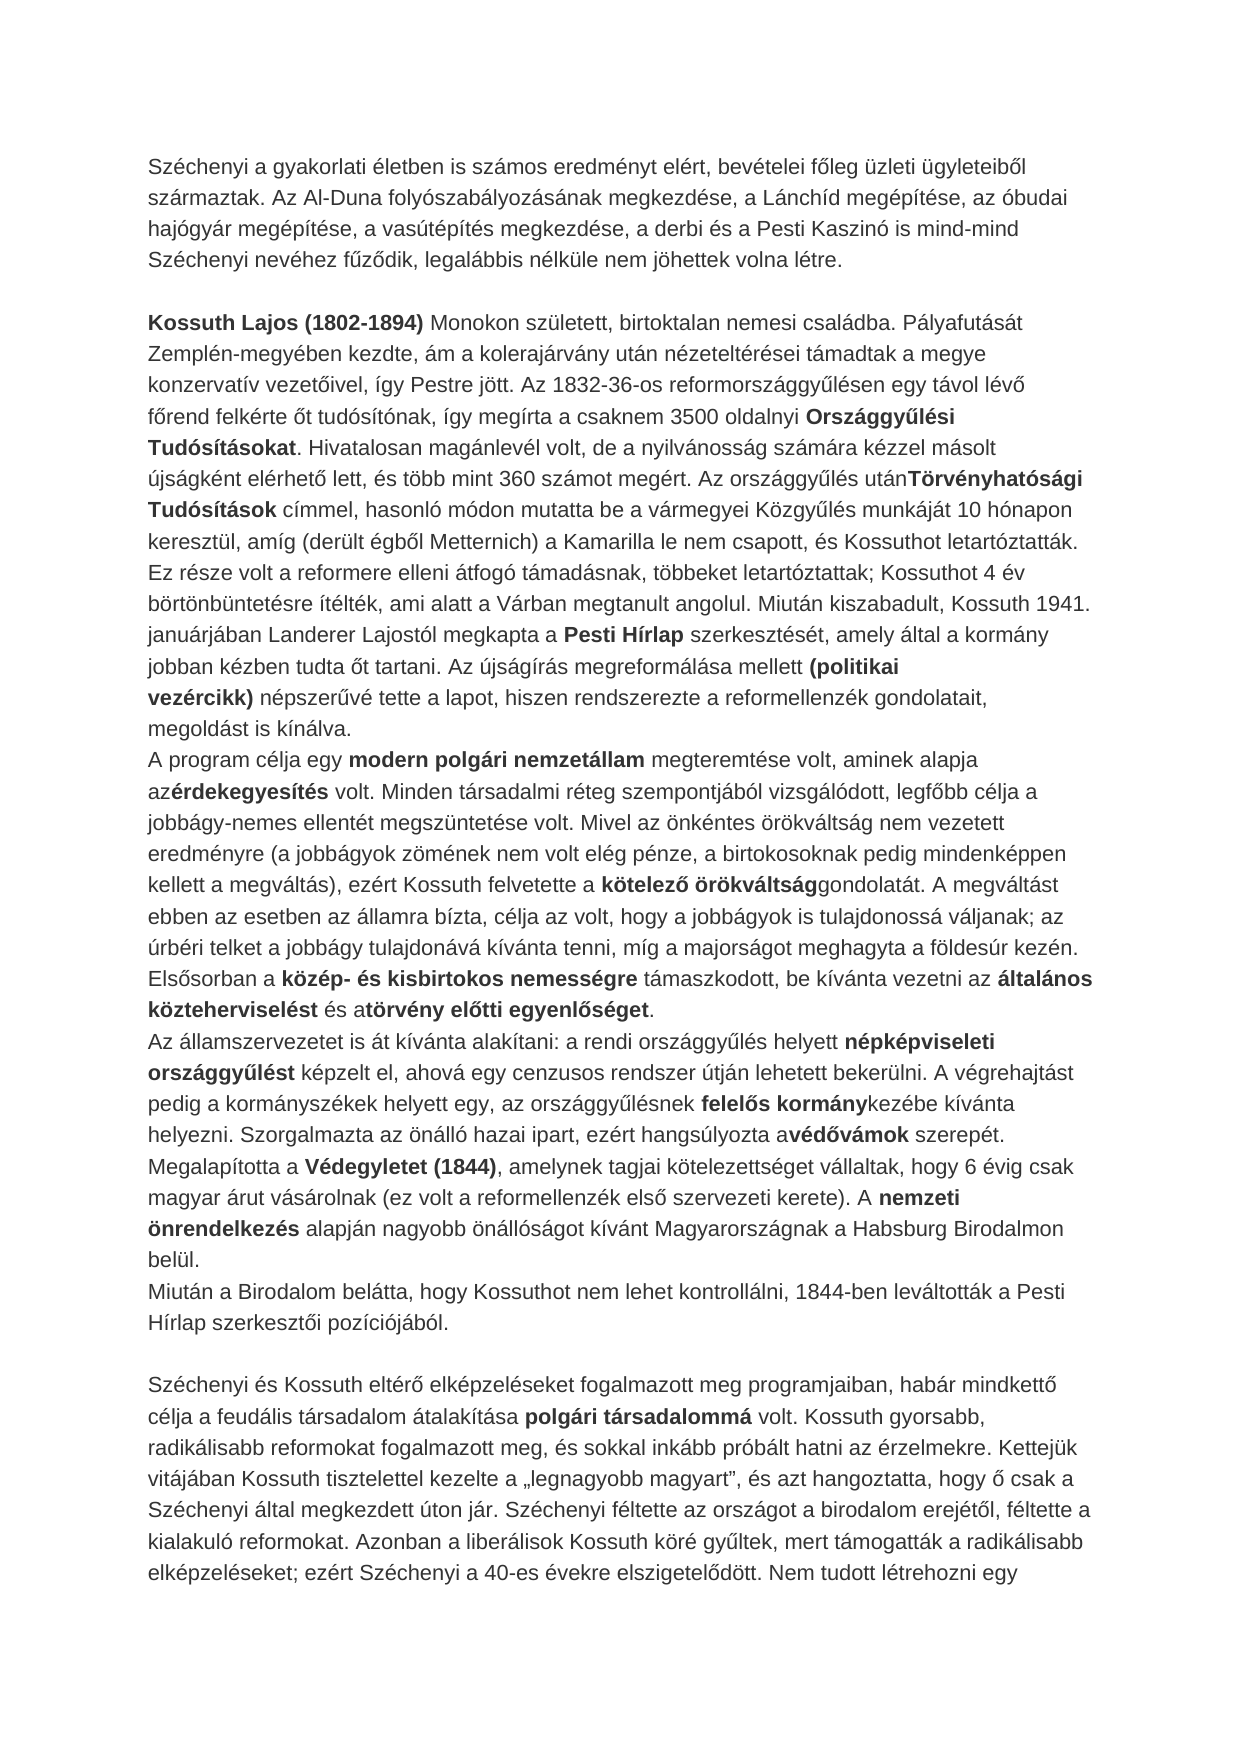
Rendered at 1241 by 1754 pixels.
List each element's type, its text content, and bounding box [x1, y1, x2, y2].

text A program célja egy modern polgári nemzetállam megteremtése volt, aminek alapja azérdekegyesítés volt. Minden társadalmi réteg szempontjából vizsgálódott, legfőbb célja a jobbágy-nemes ellentét megszüntetése volt. Mivel az önkéntes örökváltság nem vezetett eredményre (a jobbágyok zömének nem volt elég pénze, a birtokosoknak pedig mindenképpen kellett a megváltás), ezért Kossuth felvetette a kötelező örökváltsággondolatát. A megváltást ebben az esetben az államra bízta, célja az volt, hogy a jobbágyok is tulajdonossá váljanak; az úrbéri telket a jobbágy tulajdonává kívánta tenni, míg a majorságot meghagyta a földesúr kezén. Elsősorban a közép- és kisbirtokos nemességre támaszkodott, be kívánta vezetni az általános közteherviselést és atörvény előtti egyenlőséget. [148, 741, 1093, 1023]
text Széchenyi a gyakorlati életben is számos eredményt elért, bevételei főleg üzleti ügyleteiből származtak. Az Al-Duna folyószabályozásának megkezdése, a Lánchíd megépítése, az óbudai hajógyár megépítése, a vasútépítés megkezdése, a derbi és a Pesti Kaszinó is mind-mind Széchenyi nevéhez fűződik, legalábbis nélküle nem jöhettek volna létre. [148, 148, 1093, 273]
text Kossuth Lajos (1802-1894) Monokon született, birtoktalan nemesi családba. Pályafutását Zemplén-megyében kezdte, ám a kolerajárvány után nézeteltérései támadtak a megye konzervatív vezetőivel, így Pestre jött. Az 1832-36-os reformországgyűlésen egy távol lévő főrend felkérte őt tudósítónak, így megírta a csaknem 3500 oldalnyi Országgyűlési Tudósításokat. Hivatalosan magánlevél volt, de a nyilvánosság számára kézzel másolt újságként elérhető lett, és több mint 360 számot megért. Az országgyűlés utánTörvényhatósági Tudósítások címmel, hasonló módon mutatta be a vármegyei Közgyűlés munkáját 10 hónapon keresztül, amíg (derült égből Metternich) a Kamarilla le nem csapott, és Kossuthot letartóztatták. Ez része volt a reformere elleni átfogó támadásnak, többeket letartóztattak; Kossuthot 4 év börtönbüntetésre ítélték, ami alatt a Várban megtanult angolul. Miután kiszabadult, Kossuth 1941. januárjában Landerer Lajostól megkapta a Pesti Hírlap szerkesztését, amely által a kormány jobban kézben tudta őt tartani. Az újságírás megreformálása mellett (politikai vezércikk) népszerűvé tette a lapot, hiszen rendszerezte a reformellenzék gondolatait, megoldást is kínálva. [148, 304, 1093, 741]
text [148, 1366, 1093, 1585]
text Miután a Birodalom belátta, hogy Kossuthot nem lehet kontrollálni, 1844-ben leváltották a Pesti Hírlap szerkesztői pozíciójából. [148, 1273, 1093, 1335]
text Az államszervezetet is át kívánta alakítani: a rendi országgyűlés helyett népképviseleti országgyűlést képzelt el, ahová egy cenzusos rendszer útján lehetett bekerülni. A végrehajtást pedig a kormányszékek helyett egy, az országgyűlésnek felelős kormánykezébe kívánta helyezni. Szorgalmazta az önálló hazai ipart, ezért hangsúlyozta avédővámok szerepét. Megalapította a Védegyletet (1844), amelynek tagjai kötelezettséget vállaltak, hogy 6 évig csak magyar árut vásárolnak (ez volt a reformellenzék első szervezeti kerete). A nemzeti önrendelkezés alapján nagyobb önállóságot kívánt Magyarországnak a Habsburg Birodalmon belül. [148, 1023, 1093, 1273]
